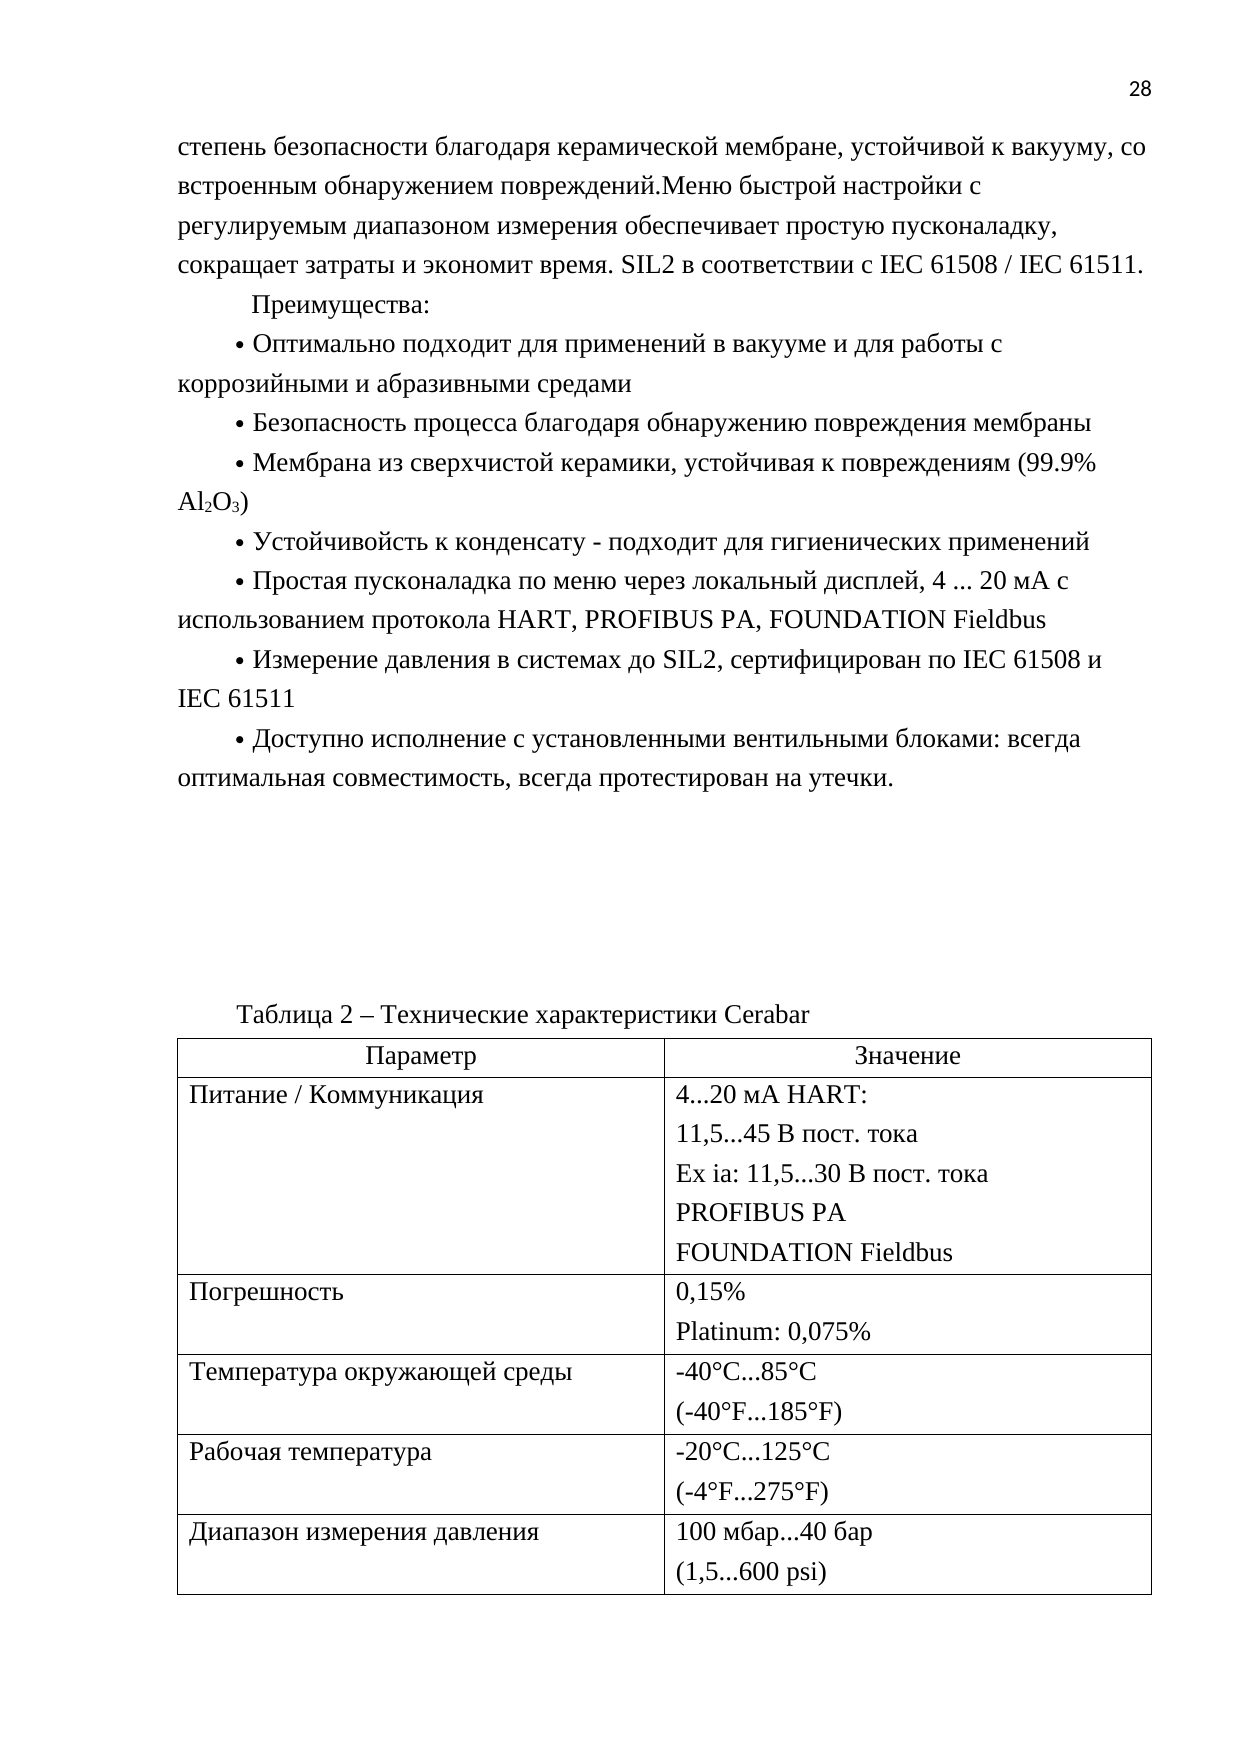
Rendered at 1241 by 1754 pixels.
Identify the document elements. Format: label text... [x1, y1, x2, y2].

table_cell Погрешность [178, 1275, 664, 1354]
list Простая пусконаладка по меню через локальный дисплей, 4 ... 20 мА с использованием протокола HART, PROFIBUS PA, FOUNDATION Fieldbus [177, 564, 1152, 635]
table_cell 0,15% Platinum: 0,075% [665, 1275, 1151, 1354]
list Мембрана из сверхчистой керамики, устойчивая к повреждениям (99.9% Al2O3) [177, 446, 1152, 516]
table_header Значение [665, 1039, 1151, 1077]
list Безопасность процесса благодаря обнаружению повреждения мембраны [177, 406, 1152, 437]
table_cell 4...20 мА HART: 11,5...45 В пост. тока Ex ia: 11,5...30 В пост. тока PROFIBUS PA FOUNDATION Fieldbus [665, 1078, 1151, 1274]
text Таблица 2 – Технические характеристики Cerabar [177, 998, 1152, 1029]
list Измерение давления в системах до SIL2, сертифицирован по IEC 61508 и IEC 61511 [177, 643, 1152, 714]
table_cell Рабочая температура [178, 1435, 664, 1514]
table_cell Диапазон измерения давления [178, 1515, 664, 1594]
text Преимущества: [177, 288, 1152, 319]
table_header Параметр [178, 1039, 664, 1077]
table_cell 100 мбар...40 бар (1,5...600 psi) [665, 1515, 1151, 1594]
table_cell Питание / Коммуникация [178, 1078, 664, 1274]
table_cell -20°C...125°C (-4°F...275°F) [665, 1435, 1151, 1514]
table_cell Температура окружающей среды [178, 1355, 664, 1434]
list Устойчивойсть к конденсату - подходит для гигиенических применений [177, 524, 1152, 556]
list Оптимально подходит для применений в вакууме и для работы с коррозийными и абразивными средами [177, 327, 1152, 398]
list Доступно исполнение с установленными вентильными блоками: всегда оптимальная совместимость, всегда протестирован на утечки. [177, 722, 1152, 793]
table_cell -40°C...85°C (-40°F...185°F) [665, 1355, 1151, 1434]
